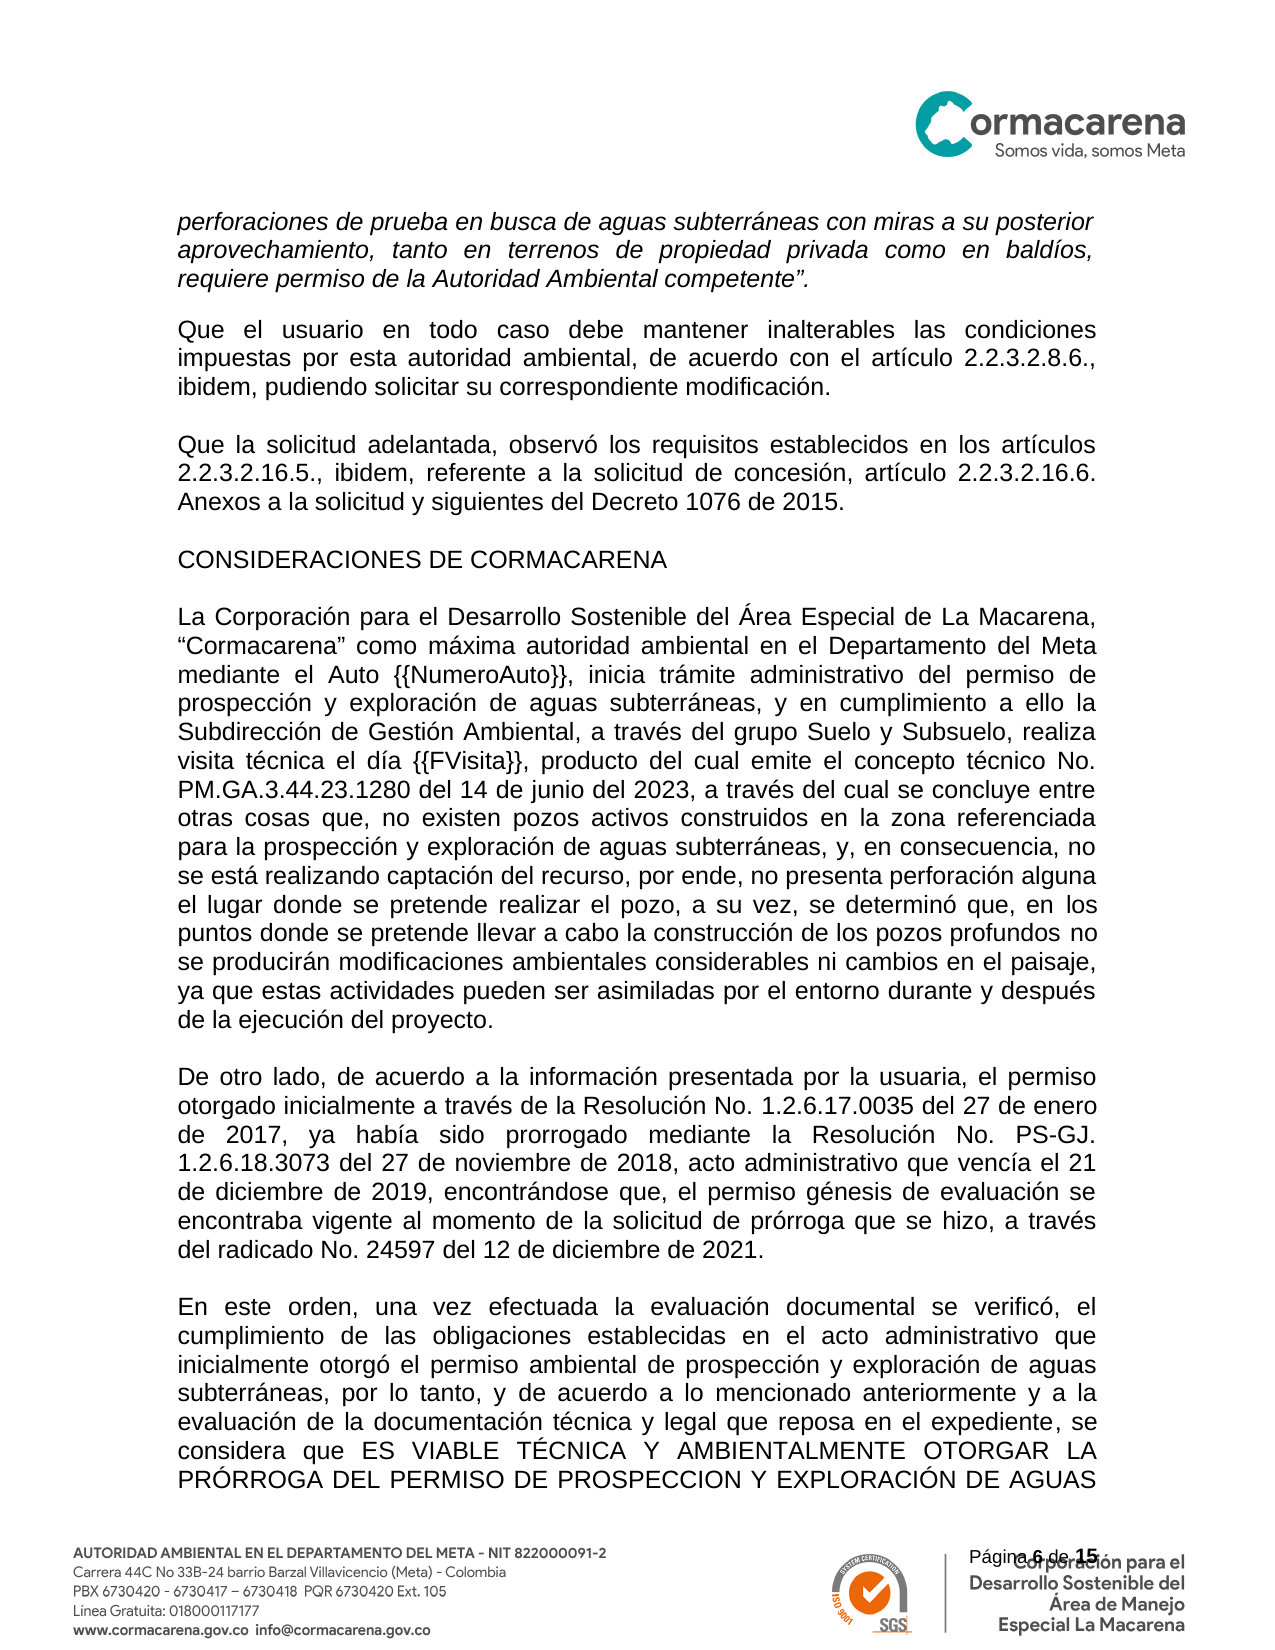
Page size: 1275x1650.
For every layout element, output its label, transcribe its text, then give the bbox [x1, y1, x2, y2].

text Que la solicitud adelantada, observó los requisitos establecidos en los artículos 2.2.3.2.16.5., ibidem, referente a la solicitud de concesión, artículo 2.2.3.2.16.6. Anexos a la solicitud y siguientes del Decreto 1076 de 2015. [177, 429, 1098, 516]
text De otro lado, de acuerdo a la información presentada por la usuaria, el permiso otorgado inicialmente a través de la Resolución No. 1.2.6.17.0035 del 27 de enero de 2017, ya había sido prorrogado mediante la Resolución No. PS-GJ. 1.2.6.18.3073 del 27 de noviembre de 2018, acto administrativo que vencía el 21 de diciembre de 2019, encontrándose que, el permiso génesis de evaluación se encontraba vigente al momento de la solicitud de prórroga que se hizo, a través del radicado No. 24597 del 12 de diciembre de 2021. [177, 1062, 1098, 1263]
text Que el usuario en todo caso debe mantener inalterables las condiciones impuestas por esta autoridad ambiental, de acuerdo con el artículo 2.2.3.2.8.6., ibidem, pudiendo solicitar su correspondiente modificación. [177, 314, 1098, 401]
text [177, 207, 1098, 293]
text La Corporación para el Desarrollo Sostenible del Área Especial de La Macarena, “Cormacarena” como máxima autoridad ambiental en el Departamento del Meta mediante el Auto {{NumeroAuto}}, inicia trámite administrativo del permiso de prospección y exploración de aguas subterráneas, y en cumplimiento a ello la Subdirección de Gestión Ambiental, a través del grupo Suelo y Subsuelo, realiza visita técnica el día {{FVisita}}, producto del cual emite el concepto técnico No. PM.GA.3.44.23.1280 del 14 de junio del 2023, a través del cual se concluye entre otras cosas que, no existen pozos activos construidos en la zona referenciada para la prospección y exploración de aguas subterráneas, y, en consecuencia, no se está realizando captación del recurso, por ende, no presenta perforación alguna el lugar donde se pretende realizar el pozo, a su vez, se determinó que, en los puntos donde se pretende llevar a cabo la construcción de los pozos profundos no se producirán modificaciones ambientales considerables ni cambios en el paisaje, ya que estas actividades pueden ser asimiladas por el entorno durante y después de la ejecución del proyecto. [177, 602, 1098, 1033]
picture [1, 4, 1275, 1650]
text CONSIDERACIONES DE CORMACARENA [177, 544, 1098, 573]
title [177, 1292, 1098, 1493]
